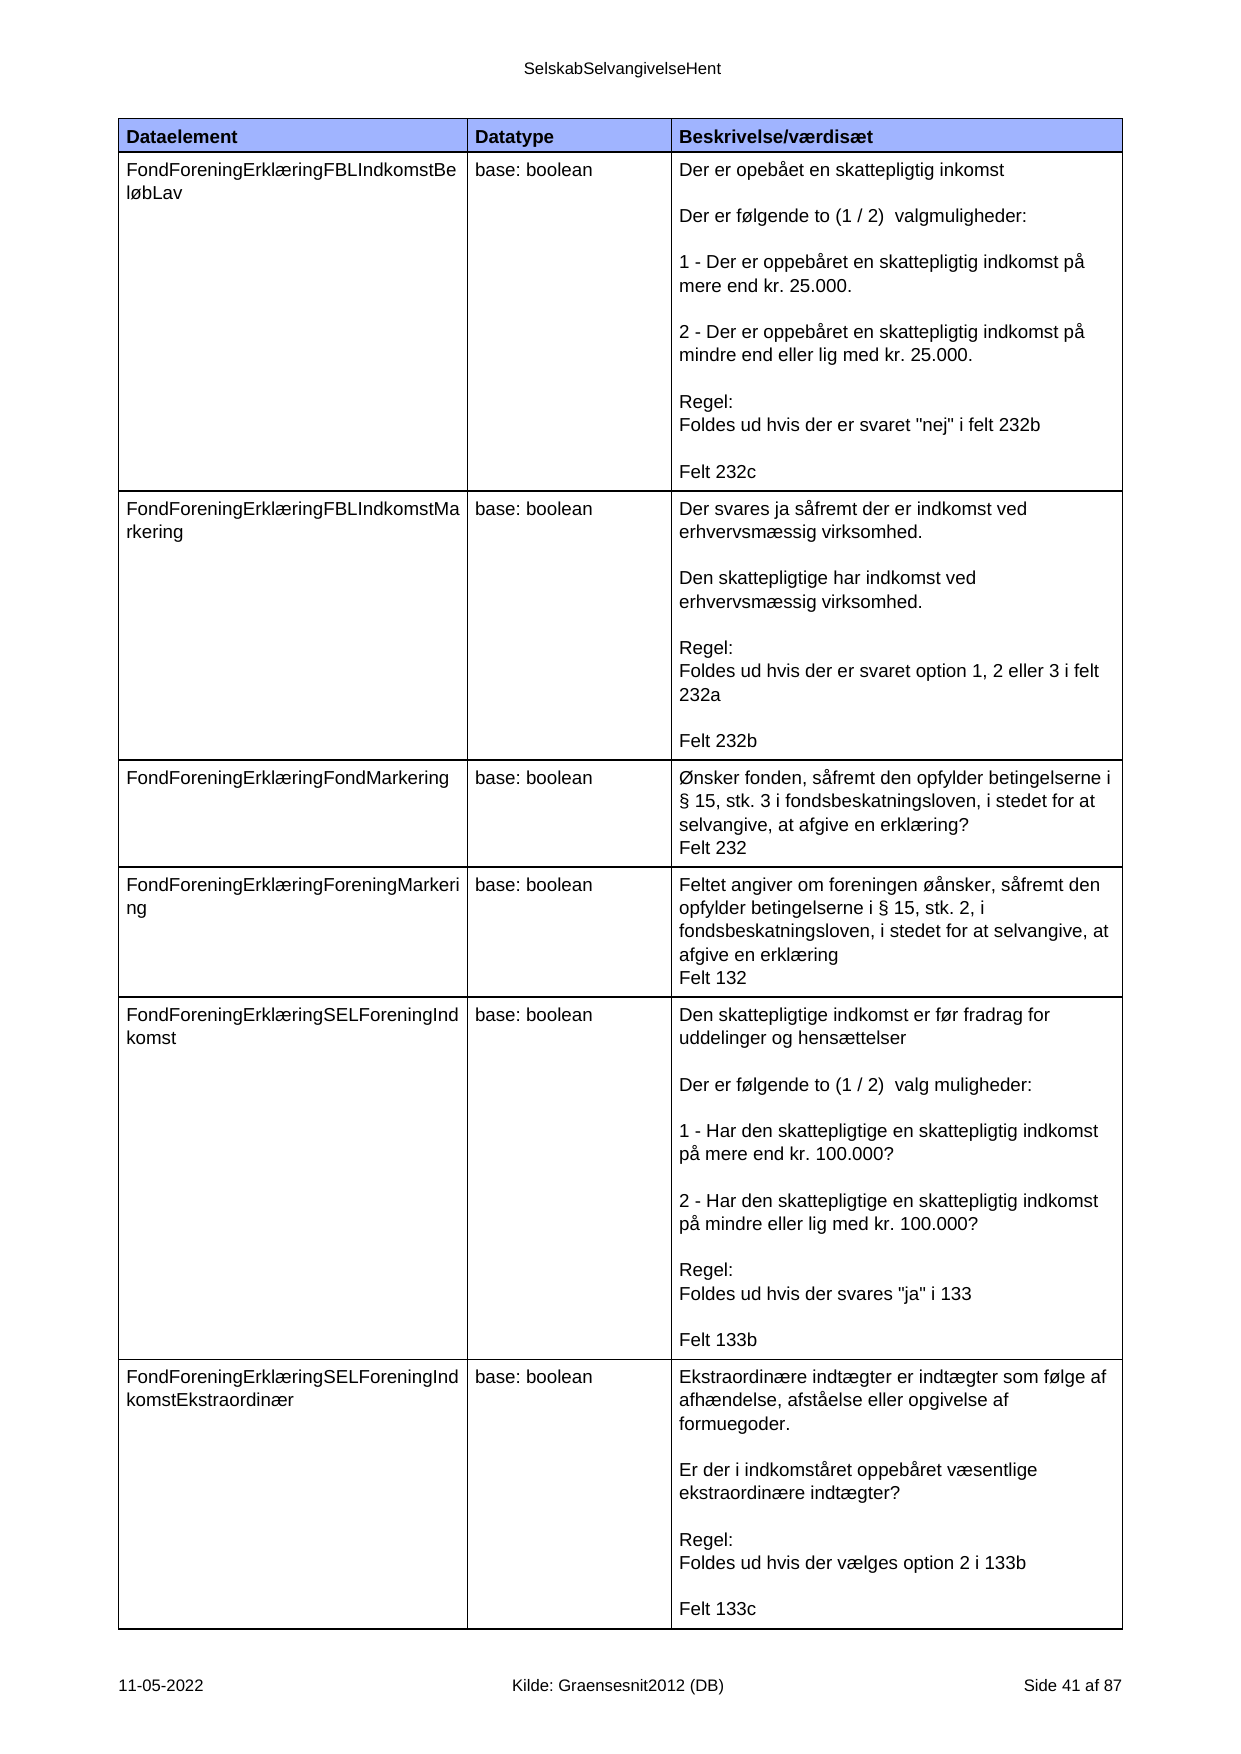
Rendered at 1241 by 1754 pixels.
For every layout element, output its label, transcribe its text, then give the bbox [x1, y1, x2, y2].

table_cell FondForeningErklæringFBLIndkomstMarkering [119, 492, 467, 759]
table_header Dataelement [119, 119, 467, 151]
table_cell FondForeningErklæringFBLIndkomstBeløbLav [119, 153, 467, 490]
table_cell FondForeningErklæringFondMarkering [119, 761, 467, 866]
table_cell base: boolean [468, 761, 671, 866]
table_cell Ønsker fonden, såfremt den opfylder betingelserne i § 15, stk. 3 i fondsbeskatningsloven, i stedet for at selvangive, at afgive en erklæring? Felt 232 [672, 761, 1122, 866]
table_cell base: boolean [468, 868, 671, 996]
table_cell base: boolean [468, 1360, 671, 1628]
table_cell base: boolean [468, 153, 671, 490]
table_cell FondForeningErklæringSELForeningIndkomst [119, 998, 467, 1358]
table_header Datatype [468, 119, 671, 151]
table_cell Der svares ja såfremt der er indkomst ved erhvervsmæssig virksomhed. Den skattepligtige har indkomst ved erhvervsmæssig virksomhed. Regel: Foldes ud hvis der er svaret option 1, 2 eller 3 i felt 232a Felt 232b [672, 492, 1122, 759]
table_header Beskrivelse/værdisæt [672, 119, 1122, 151]
table_cell Ekstraordinære indtægter er indtægter som følge af afhændelse, afståelse eller opgivelse af formuegoder. Er der i indkomståret oppebåret væsentlige ekstraordinære indtægter? Regel: Foldes ud hvis der vælges option 2 i 133b Felt 133c [672, 1360, 1122, 1628]
table_cell base: boolean [468, 998, 671, 1358]
table_cell Der er opebået en skattepligtig inkomst Der er følgende to (1 / 2) valgmuligheder: 1 - Der er oppebåret en skattepligtig indkomst på mere end kr. 25.000. 2 - Der er oppebåret en skattepligtig indkomst på mindre end eller lig med kr. 25.000. Regel: Foldes ud hvis der er svaret "nej" i felt 232b Felt 232c [672, 153, 1122, 490]
table_cell Feltet angiver om foreningen øånsker, såfremt den opfylder betingelserne i § 15, stk. 2, i fondsbeskatningsloven, i stedet for at selvangive, at afgive en erklæring Felt 132 [672, 868, 1122, 996]
table_cell FondForeningErklæringSELForeningIndkomstEkstraordinær [119, 1360, 467, 1628]
table_cell base: boolean [468, 492, 671, 759]
table_cell Den skattepligtige indkomst er før fradrag for uddelinger og hensættelser Der er følgende to (1 / 2) valg muligheder: 1 - Har den skattepligtige en skattepligtig indkomst på mere end kr. 100.000? 2 - Har den skattepligtige en skattepligtig indkomst på mindre eller lig med kr. 100.000? Regel: Foldes ud hvis der svares "ja" i 133 Felt 133b [672, 998, 1122, 1358]
table_cell FondForeningErklæringForeningMarkering [119, 868, 467, 996]
